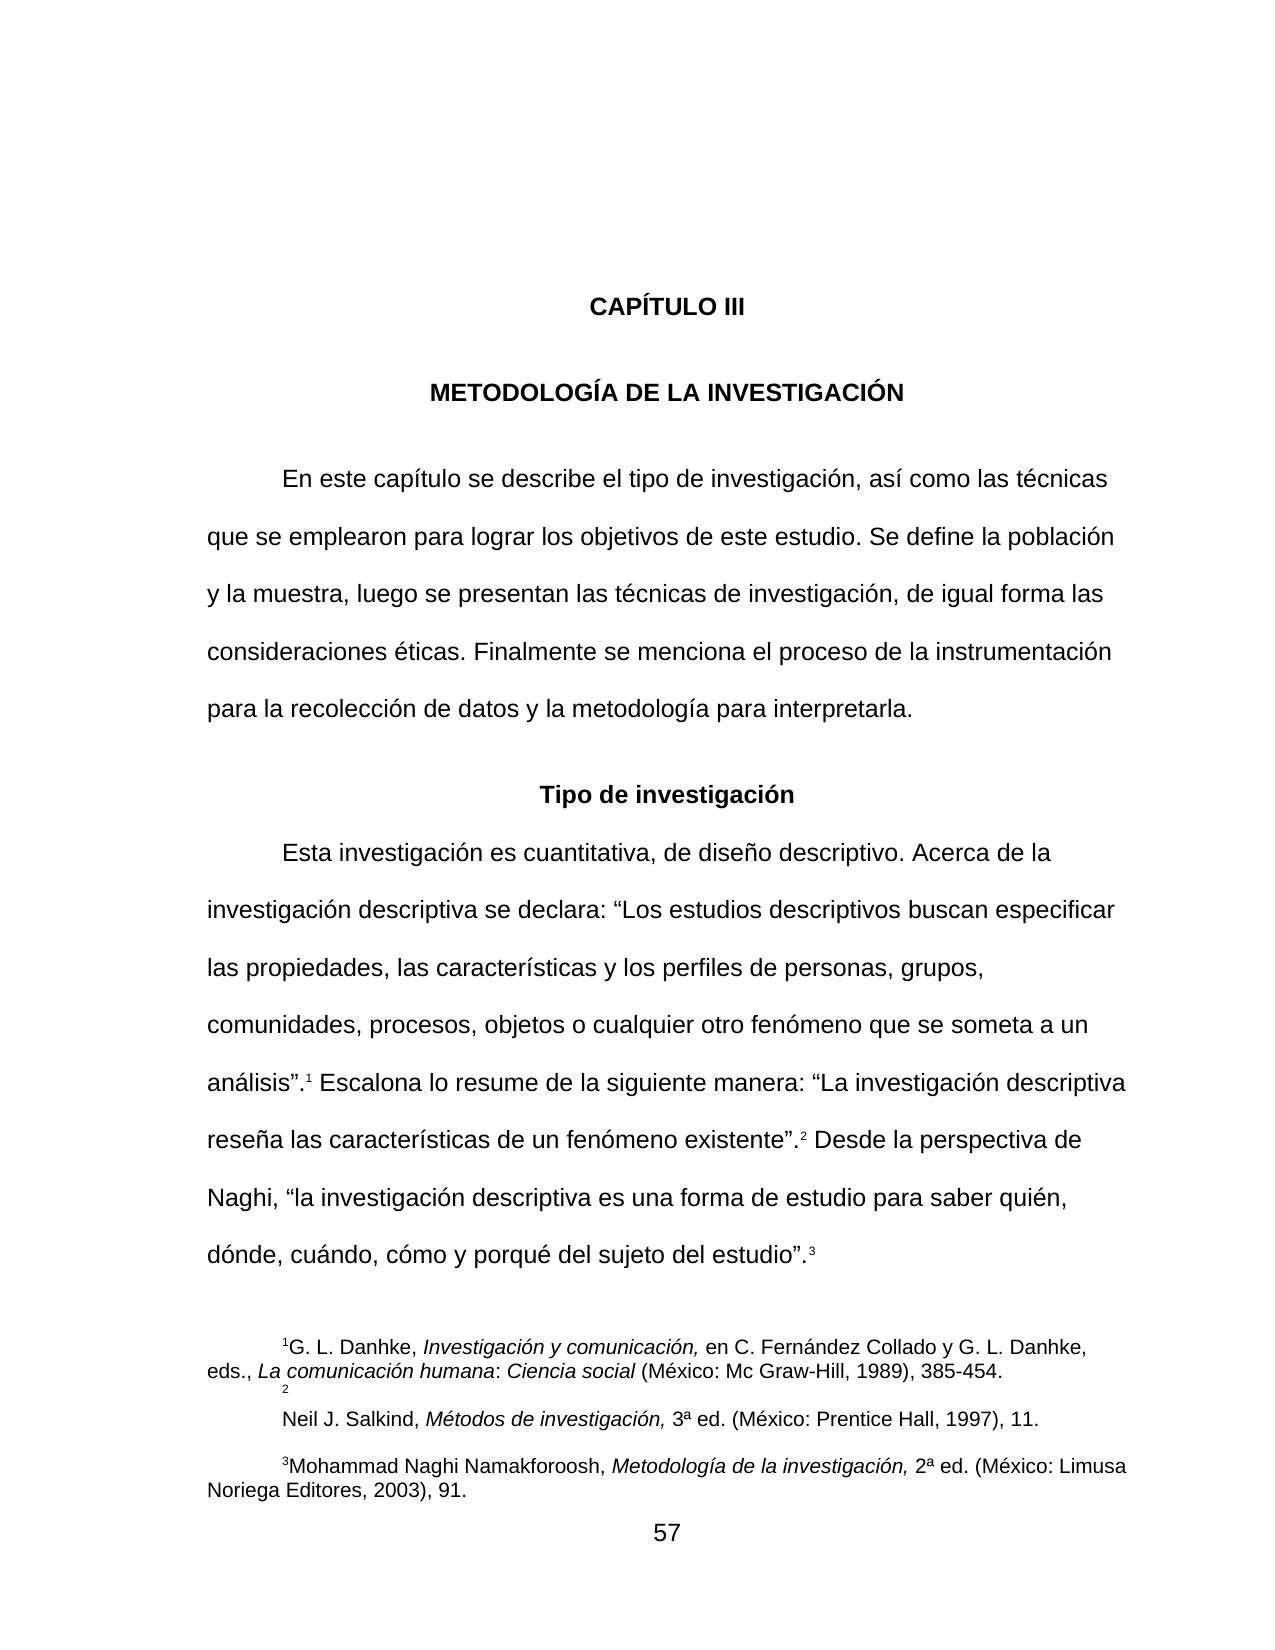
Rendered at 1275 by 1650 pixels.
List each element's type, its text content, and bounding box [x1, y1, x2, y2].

text En este capítulo se describe el tipo de investigación, así como las técnicas que se emplearon para lograr los objetivos de este estudio. Se define la población y la muestra, luego se presentan las técnicas de investigación, de igual forma las consideraciones éticas. Finalmente se menciona el proceso de la instrumentación para la recolección de datos y la metodología para interpretarla. [207, 464, 1127, 723]
text CAPÍTULO III [207, 291, 1127, 320]
text Tipo de investigación [207, 780, 1127, 809]
text Esta investigación es cuantitativa, de diseño descriptivo. Acerca de la investigación descriptiva se declara: “Los estudios descriptivos buscan especificar las propiedades, las características y los perfiles de personas, grupos, comunidades, procesos, objetos o cualquier otro fenómeno que se someta a un análisis”. Escalona lo resume de la siguiente manera: “La investigación descriptiva reseña las características de un fenómeno existente”. Desde la perspectiva de Naghi, “la investigación descriptiva es una forma de estudio para saber quién, dónde, cuándo, cómo y porqué del sujeto del estudio”. [207, 838, 1127, 1269]
text METODOLOGÍA DE LA INVESTIGACIÓN [207, 378, 1127, 406]
